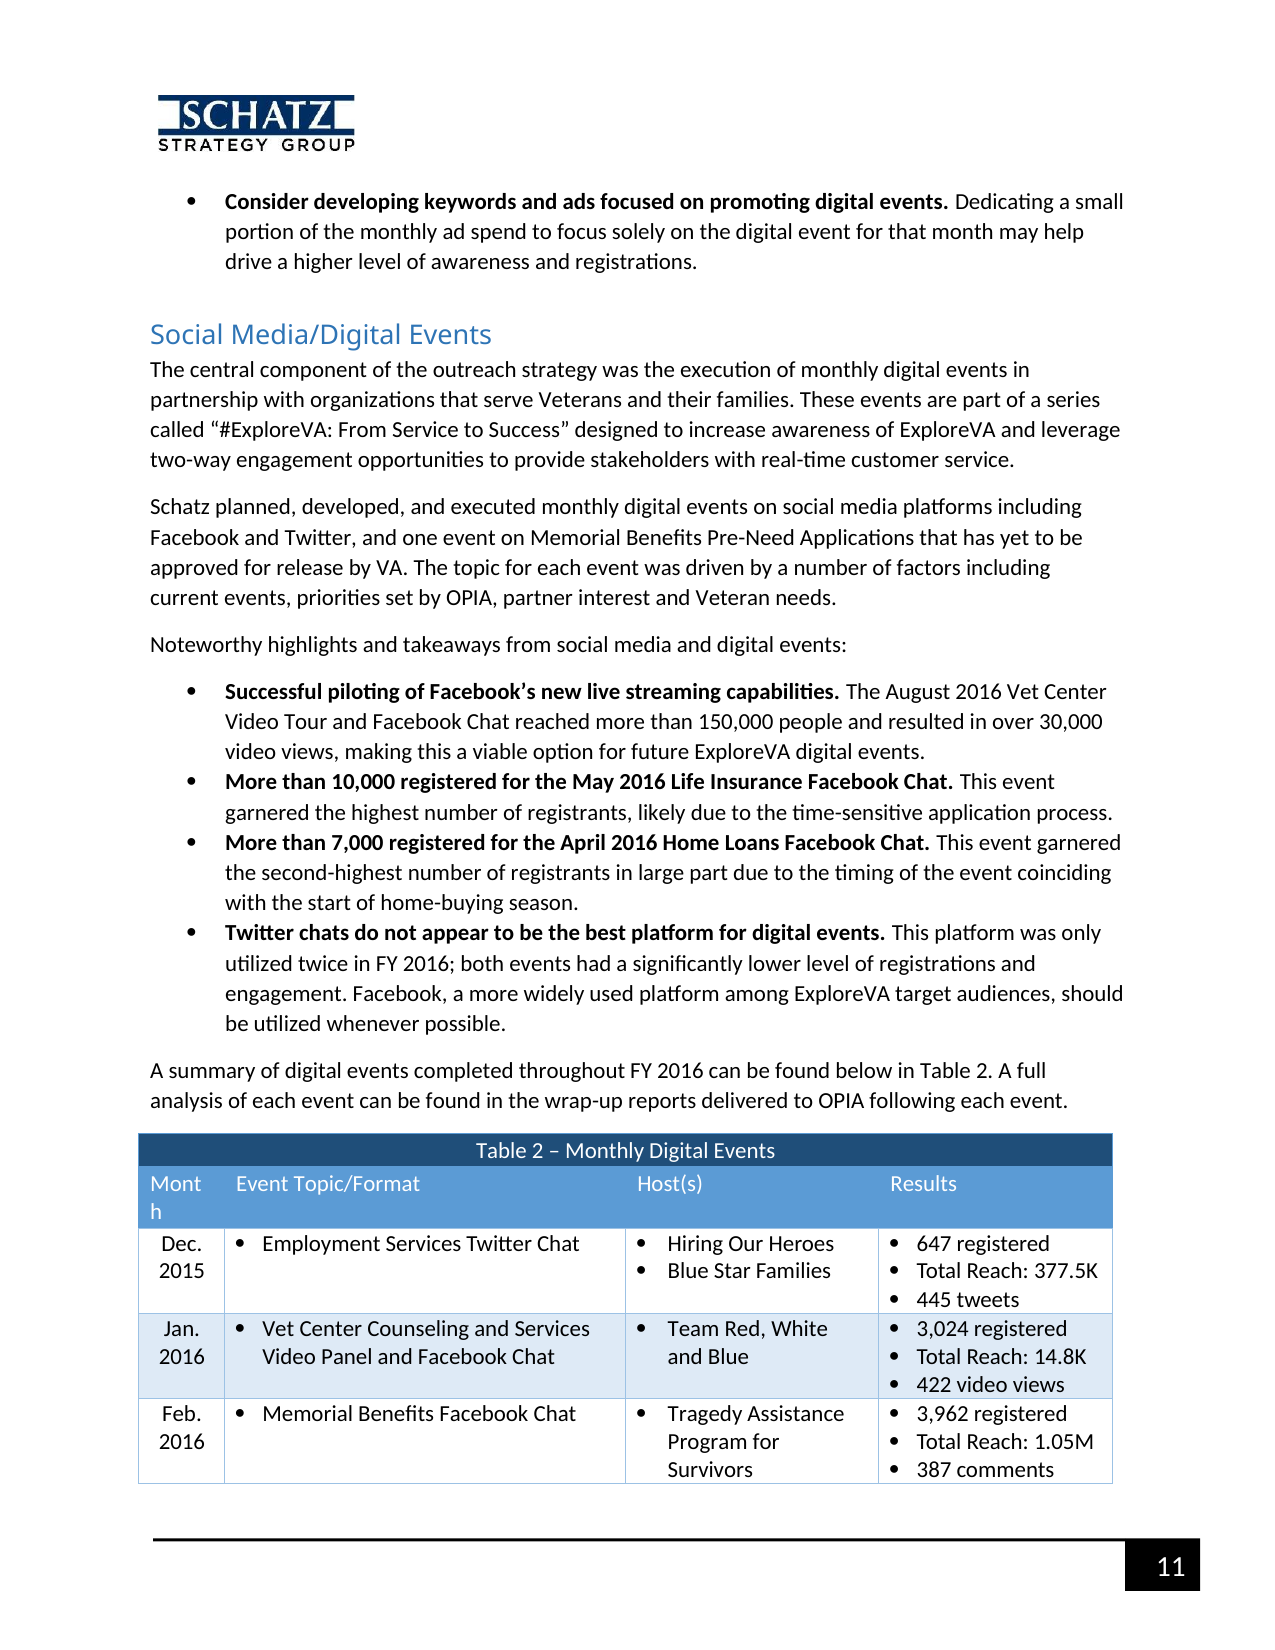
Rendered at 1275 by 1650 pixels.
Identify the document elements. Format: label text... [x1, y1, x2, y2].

list Twitter chats do not appear to be the best platform for digital events. This platform was only utilized twice in FY 2016; both events had a significantly lower level of registrations and engagement. Facebook, a more widely used platform among ExploreVA target audiences, should be utilized whenever possible. [187, 918, 1125, 1037]
table_cell Vet Center Counseling and Services Video Panel and Facebook Chat [225, 1314, 625, 1398]
table_cell Jan. 2016 [139, 1314, 224, 1398]
table_cell Tragedy Assistance Program for Survivors [626, 1399, 878, 1483]
table_cell Event Topic/Format [225, 1168, 625, 1228]
table_cell 647 registered Total Reach: 377.5K 445 tweets [879, 1229, 1112, 1313]
table_cell Feb. 2016 [139, 1399, 224, 1483]
list Successful piloting of Facebook’s new live streaming capabilities. The August 2016 Vet Center Video Tour and Facebook Chat reached more than 150,000 people and resulted in over 30,000 video views, making this a viable option for future ExploreVA digital events. [187, 677, 1125, 765]
list Consider developing keywords and ads focused on promoting digital events. Dedicating a small portion of the monthly ad spend to focus solely on the digital event for that month may help drive a higher level of awareness and registrations. [187, 187, 1125, 276]
table_cell Memorial Benefits Facebook Chat [225, 1399, 625, 1483]
table_cell Month [139, 1168, 224, 1228]
text Schatz planned, developed, and executed monthly digital events on social media platforms including Facebook and Twitter, and one event on Memorial Benefits Pre-Need Applications that has yet to be approved for release by VA. The topic for each event was driven by a number of factors including current events, priorities set by OPIA, partner interest and Veteran needs. [150, 492, 1125, 611]
table_cell Dec. 2015 [139, 1229, 224, 1313]
table_cell Results [879, 1168, 1112, 1228]
subtitle Social Media/Digital Events [150, 315, 1125, 352]
list More than 10,000 registered for the May 2016 Life Insurance Facebook Chat. This event garnered the highest number of registrants, likely due to the time-sensitive application process. [187, 767, 1125, 826]
picture [157, 95, 355, 152]
table_cell Employment Services Twitter Chat [225, 1229, 625, 1313]
table_cell Team Red, White and Blue [626, 1314, 878, 1398]
table_cell Host(s) [626, 1168, 878, 1228]
text A summary of digital events completed throughout FY 2016 can be found below in Table 2. A full analysis of each event can be found in the wrap-up reports delivered to OPIA following each event. [150, 1056, 1125, 1114]
table_cell Hiring Our Heroes Blue Star Families [626, 1229, 878, 1313]
list More than 7,000 registered for the April 2016 Home Loans Facebook Chat. This event garnered the second-highest number of registrants in large part due to the timing of the event coinciding with the start of home-buying season. [187, 828, 1125, 916]
table_cell 3,962 registered Total Reach: 1.05M 387 comments 1.64K video views [879, 1399, 1112, 1483]
text Noteworthy highlights and takeaways from social media and digital events: [150, 630, 1125, 658]
text The central component of the outreach strategy was the execution of monthly digital events in partnership with organizations that serve Veterans and their families. These events are part of a series called “#ExploreVA: From Service to Success” designed to increase awareness of ExploreVA and leverage two-way engagement opportunities to provide stakeholders with real-time customer service. [150, 355, 1125, 474]
table_header Table 2 – Monthly Digital Events [139, 1134, 1112, 1166]
table_cell 3,024 registered Total Reach: 14.8K 422 video views [879, 1314, 1112, 1398]
